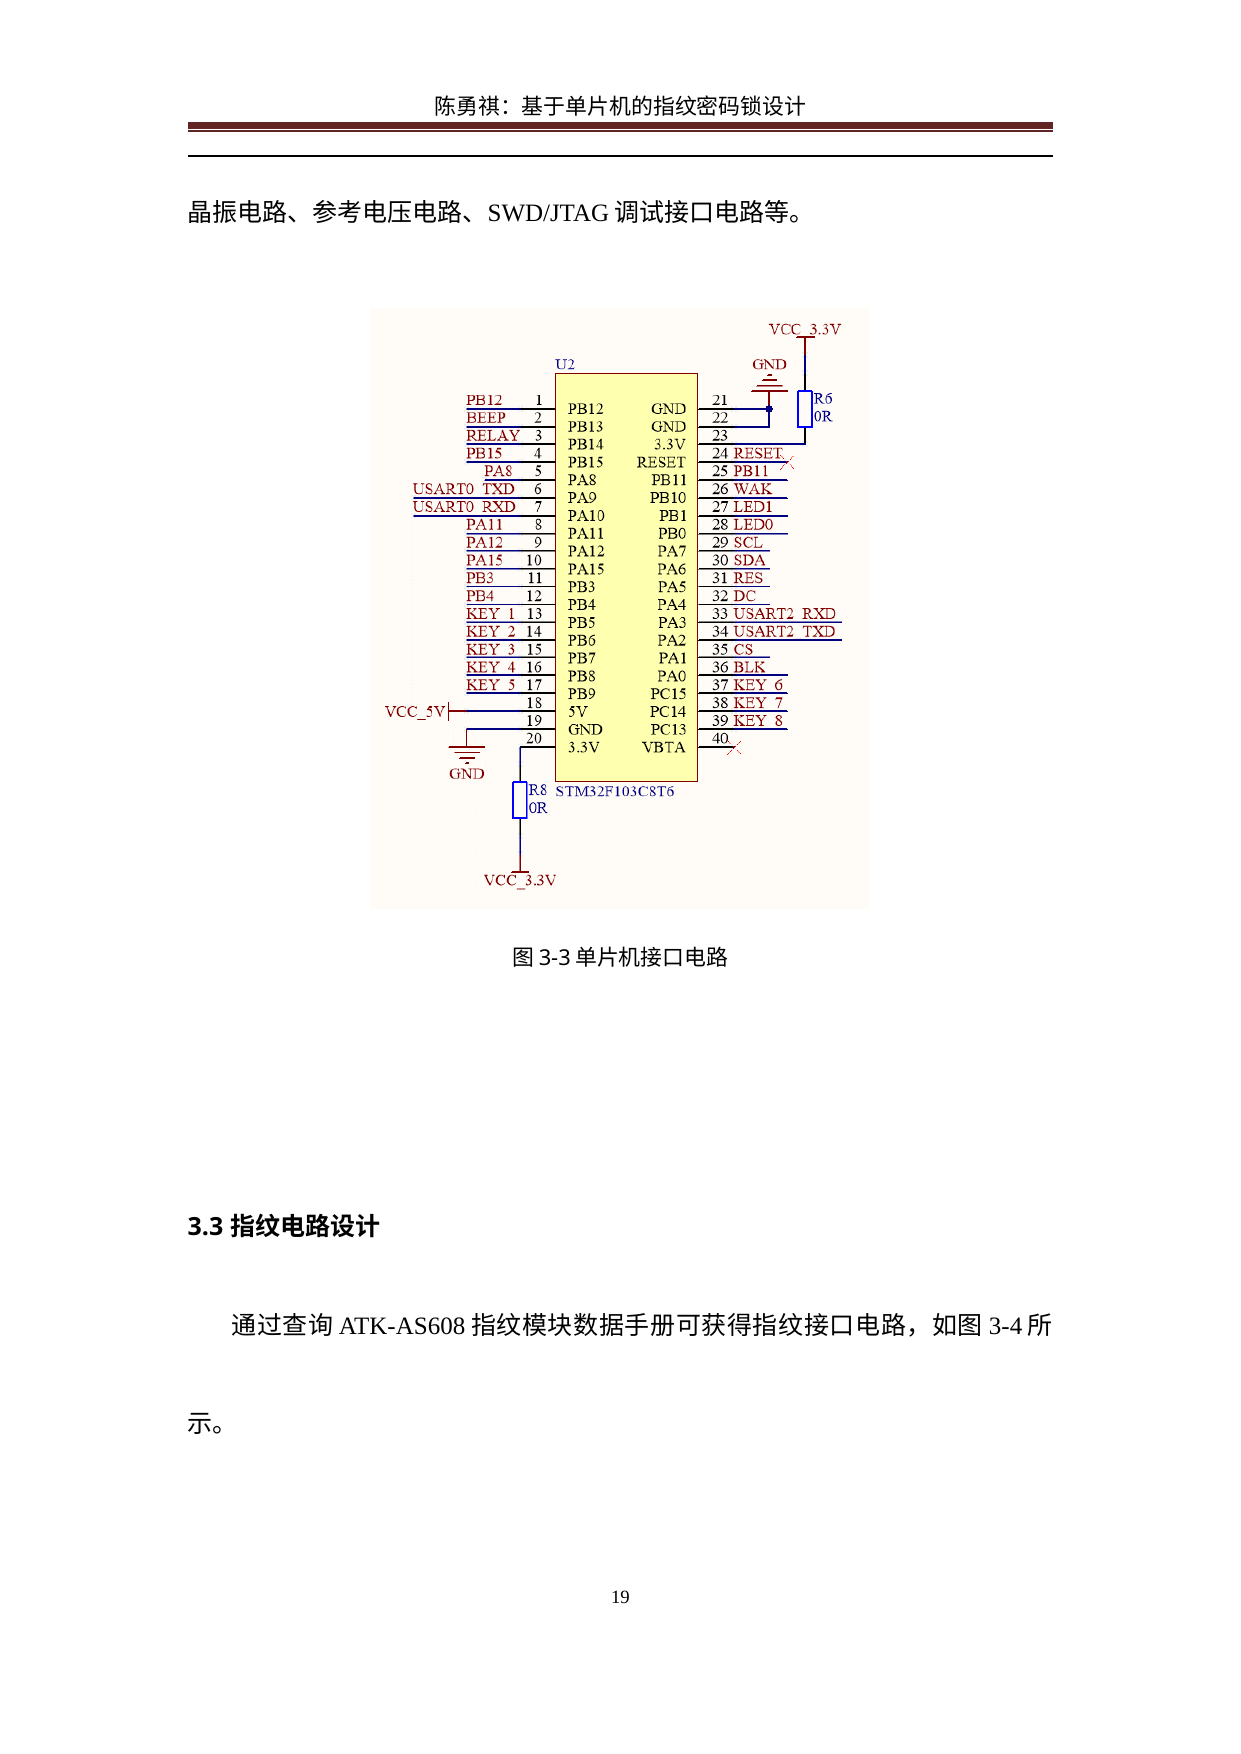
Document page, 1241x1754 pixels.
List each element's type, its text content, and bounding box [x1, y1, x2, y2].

picture [370, 308, 870, 909]
text 通过查询ATK-AS608指纹模块数据手册可获得指纹接口电路，如图3-4所示。 [187, 1291, 1053, 1454]
text 单片机最小系统模块和大多数单片机设计差不多，都有电源、复位电路、晶振电路、参考电压电路、SWD/JTAG调试接口电路等。 [187, 178, 1053, 243]
text 3.3 指纹电路设计 [187, 1192, 1053, 1257]
text 图3-3单片机接口电路 [187, 940, 1053, 972]
